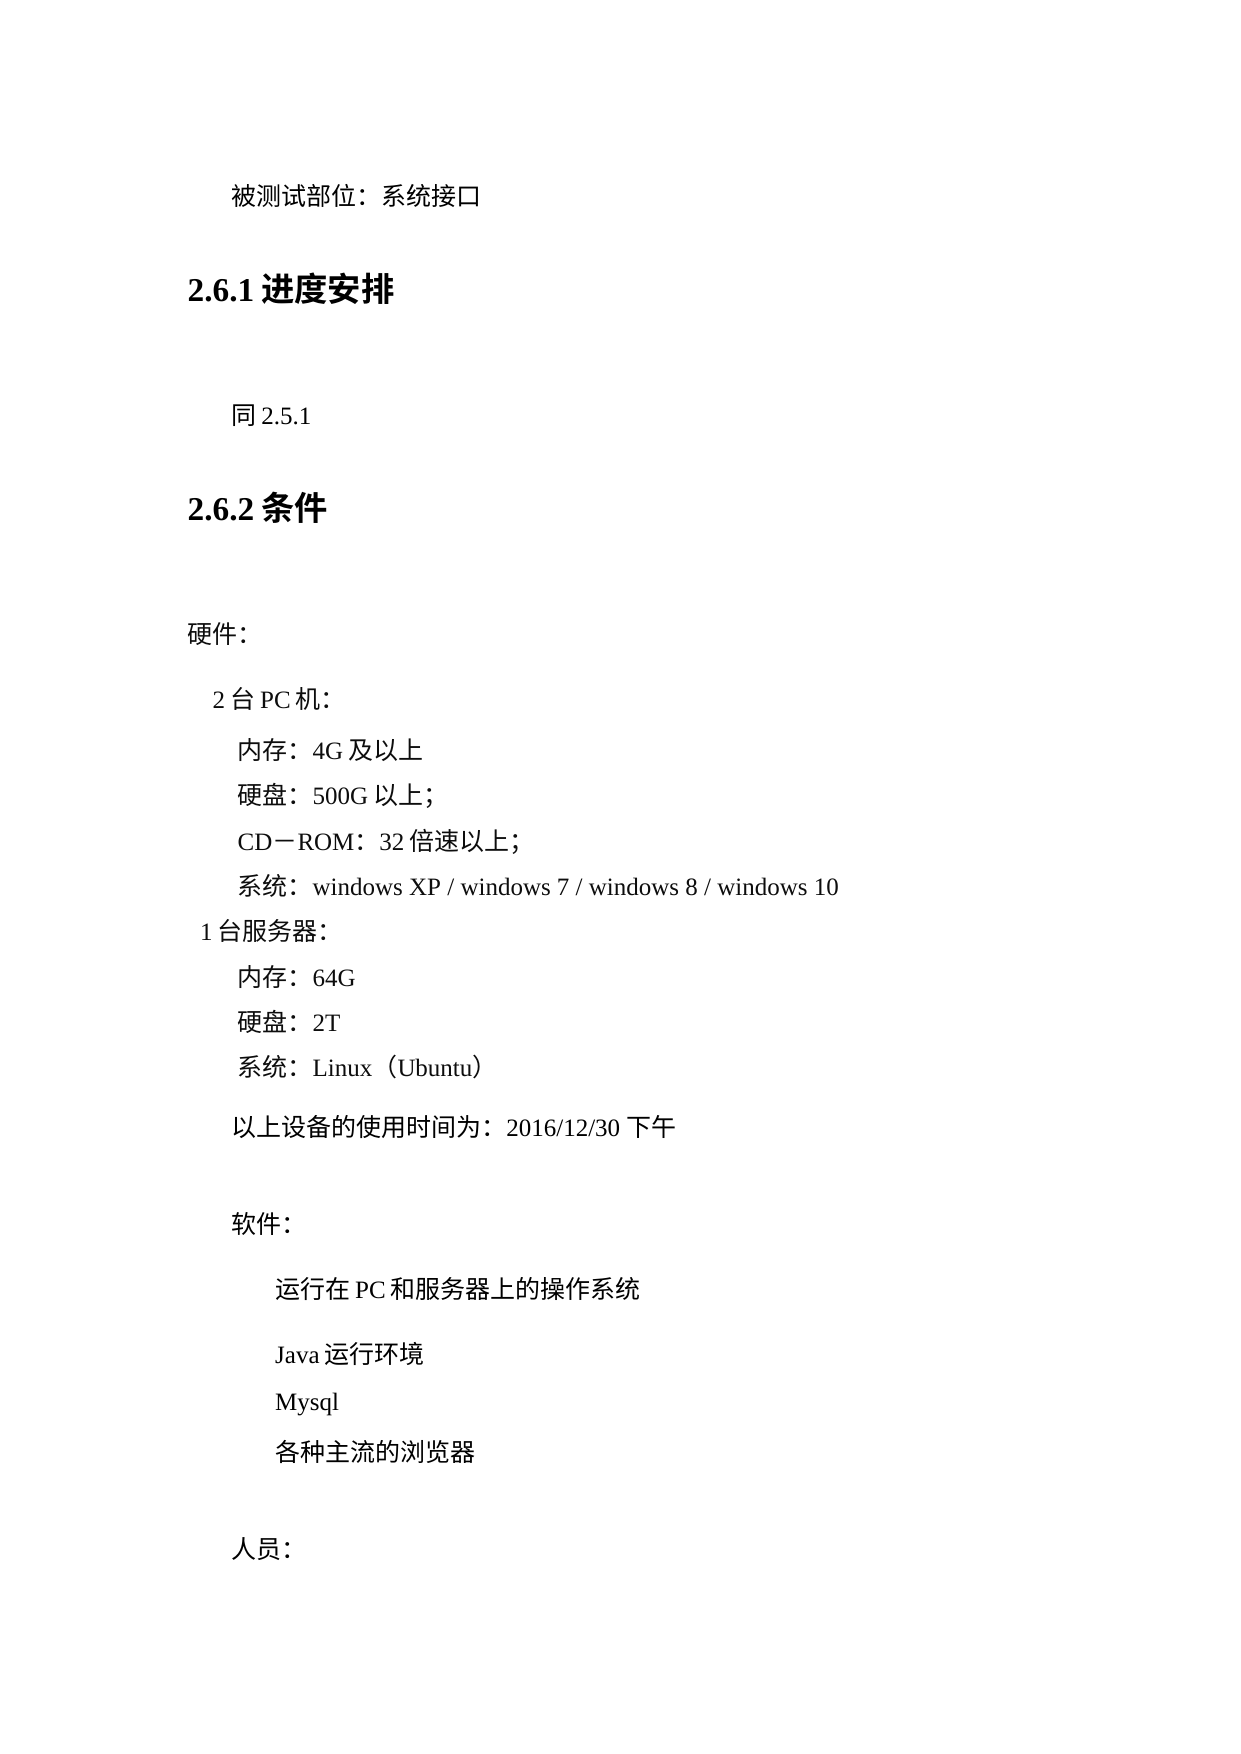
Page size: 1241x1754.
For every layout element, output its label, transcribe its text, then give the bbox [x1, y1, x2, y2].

text 硬盘：2T [187, 1002, 1053, 1039]
text 系统：Linux（Ubuntu） [187, 1048, 1053, 1084]
subtitle 2.6.2条件 [187, 473, 1053, 538]
text 系统：windows XP / windows 7 / windows 8 / windows 10 [187, 866, 1053, 903]
text Mysql [231, 1386, 1053, 1418]
text 软件： [187, 1191, 1053, 1256]
text 1台服务器： [187, 912, 1053, 948]
text 以上设备的使用时间为：2016/12/30 下午 [187, 1093, 1053, 1158]
text 内存：4G及以上 [187, 731, 1053, 767]
text CD－ROM：32倍速以上； [187, 821, 1053, 857]
subtitle 2.6.1进度安排 [187, 254, 1053, 319]
text 同2.5.1 [187, 381, 1053, 446]
text 2台PC机： [187, 666, 1053, 731]
text 硬件： [187, 601, 1053, 666]
text 各种主流的浏览器 [231, 1418, 1053, 1483]
text Java运行环境 [231, 1321, 1053, 1386]
text 硬盘：500G以上； [187, 776, 1053, 812]
text 内存：64G [187, 957, 1053, 993]
text 人员： [187, 1516, 1053, 1581]
text 运行在PC和服务器上的操作系统 [231, 1256, 1053, 1321]
text 被测试部位：系统接口 [187, 162, 1053, 227]
